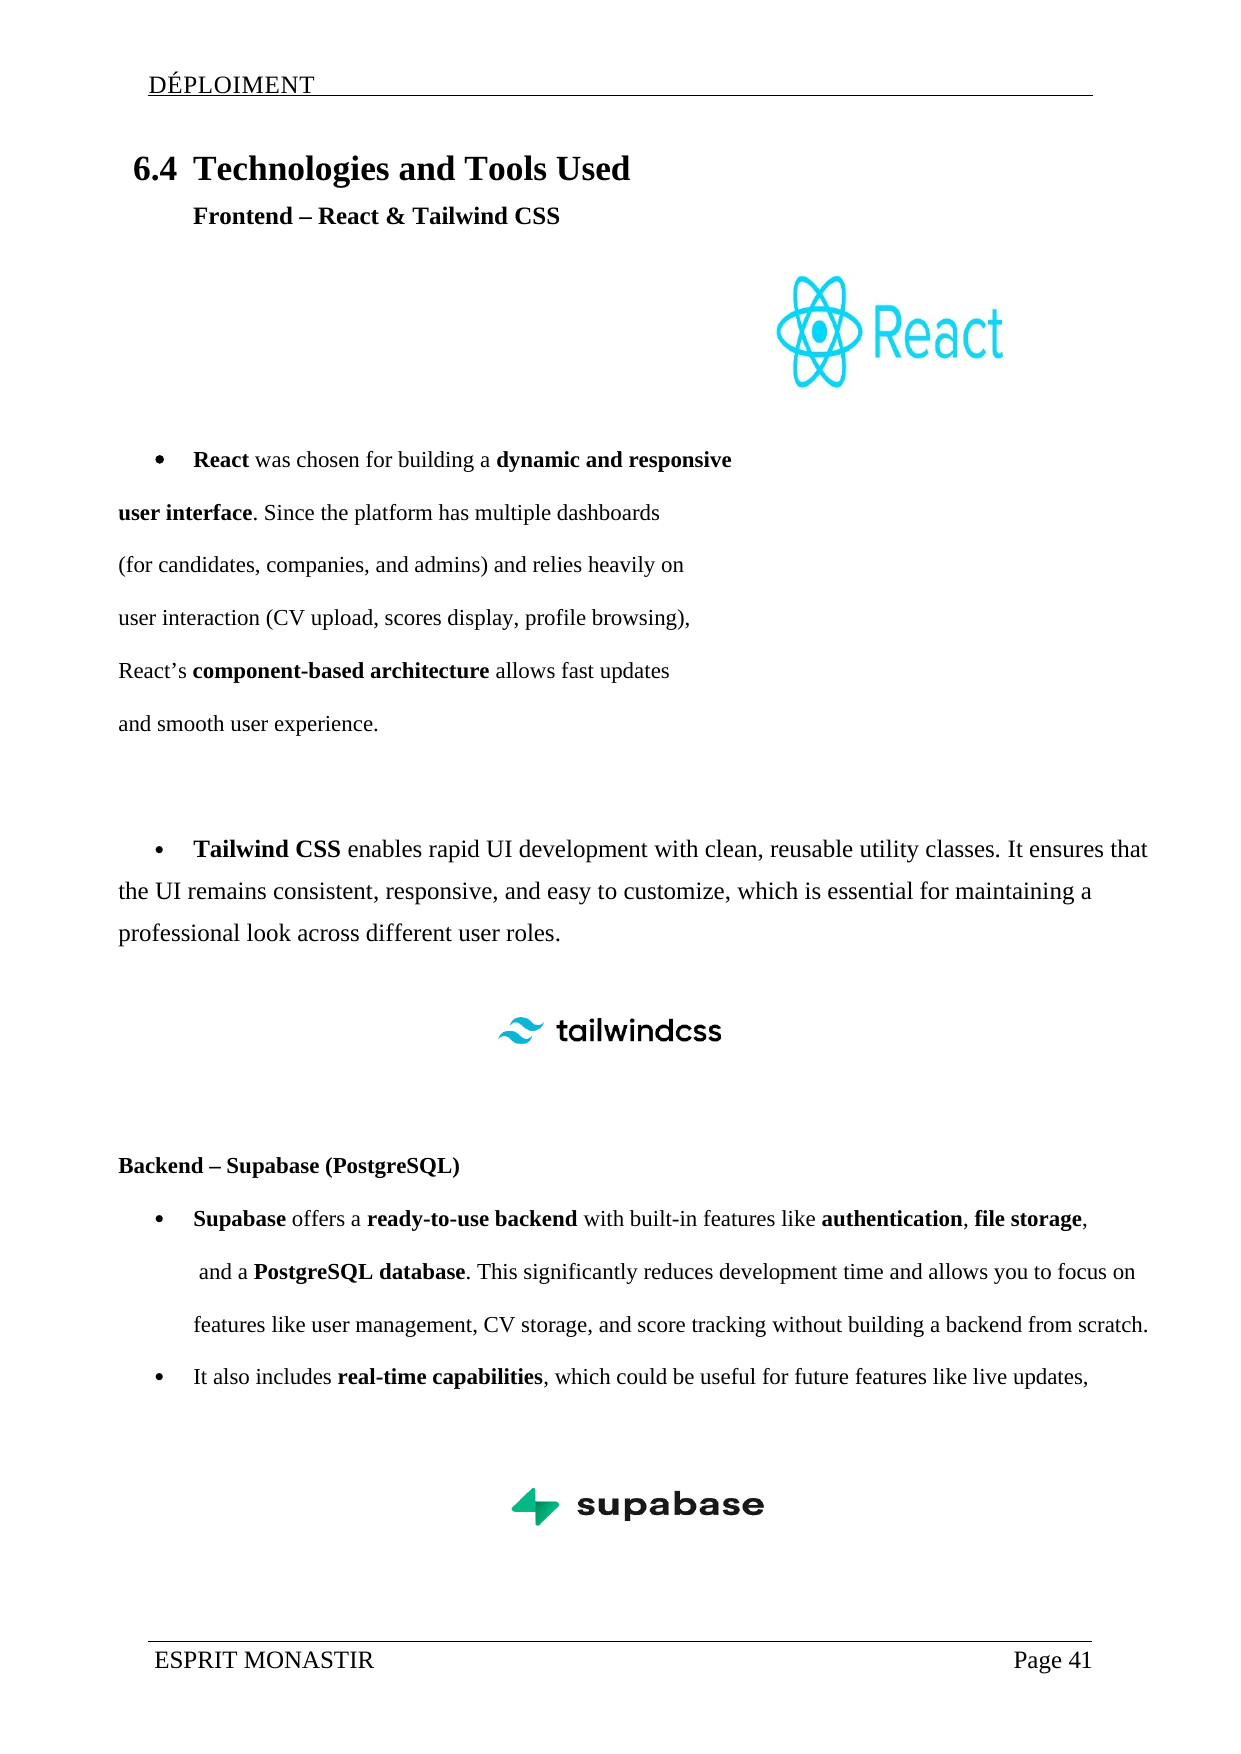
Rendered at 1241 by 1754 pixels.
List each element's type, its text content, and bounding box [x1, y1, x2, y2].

text features like user management, CV storage, and score tracking without building a backend from scratch. [193, 1311, 1166, 1337]
list It also includes real-time capabilities, which could be useful for future features like live updates, [156, 1363, 1166, 1390]
text Frontend – React & Tailwind CSS [193, 201, 1166, 230]
text user interaction (CV upload, scores display, profile browsing), [118, 604, 1166, 631]
text the UI remains consistent, responsive, and easy to customize, which is essential for maintaining a [118, 876, 1166, 905]
list Supabase offers a ready-to-use backend with built-in features like authentication, file storage, [156, 1205, 1166, 1232]
text user interface. Since the platform has multiple dashboards [118, 499, 1166, 525]
list Technologies and Tools Used [133, 147, 1166, 188]
text and a PostgreSQL database. This significantly reduces development time and allows you to focus on [193, 1258, 1166, 1284]
picture [479, 1416, 794, 1597]
text and smooth user experience. [118, 709, 1166, 736]
text professional look across different user roles. [118, 918, 1166, 947]
text (for candidates, companies, and admins) and relies heavily on [118, 551, 1166, 578]
picture [468, 960, 751, 1100]
list Tailwind CSS enables rapid UI development with clean, reusable utility classes. It ensures that [156, 834, 1166, 862]
text React’s component-based architecture allows fast updates [118, 657, 1166, 683]
picture [765, 229, 1018, 434]
text Backend – Supabase (PostgreSQL) [118, 1153, 1166, 1179]
list React was chosen for building a dynamic and responsive [156, 446, 1166, 472]
